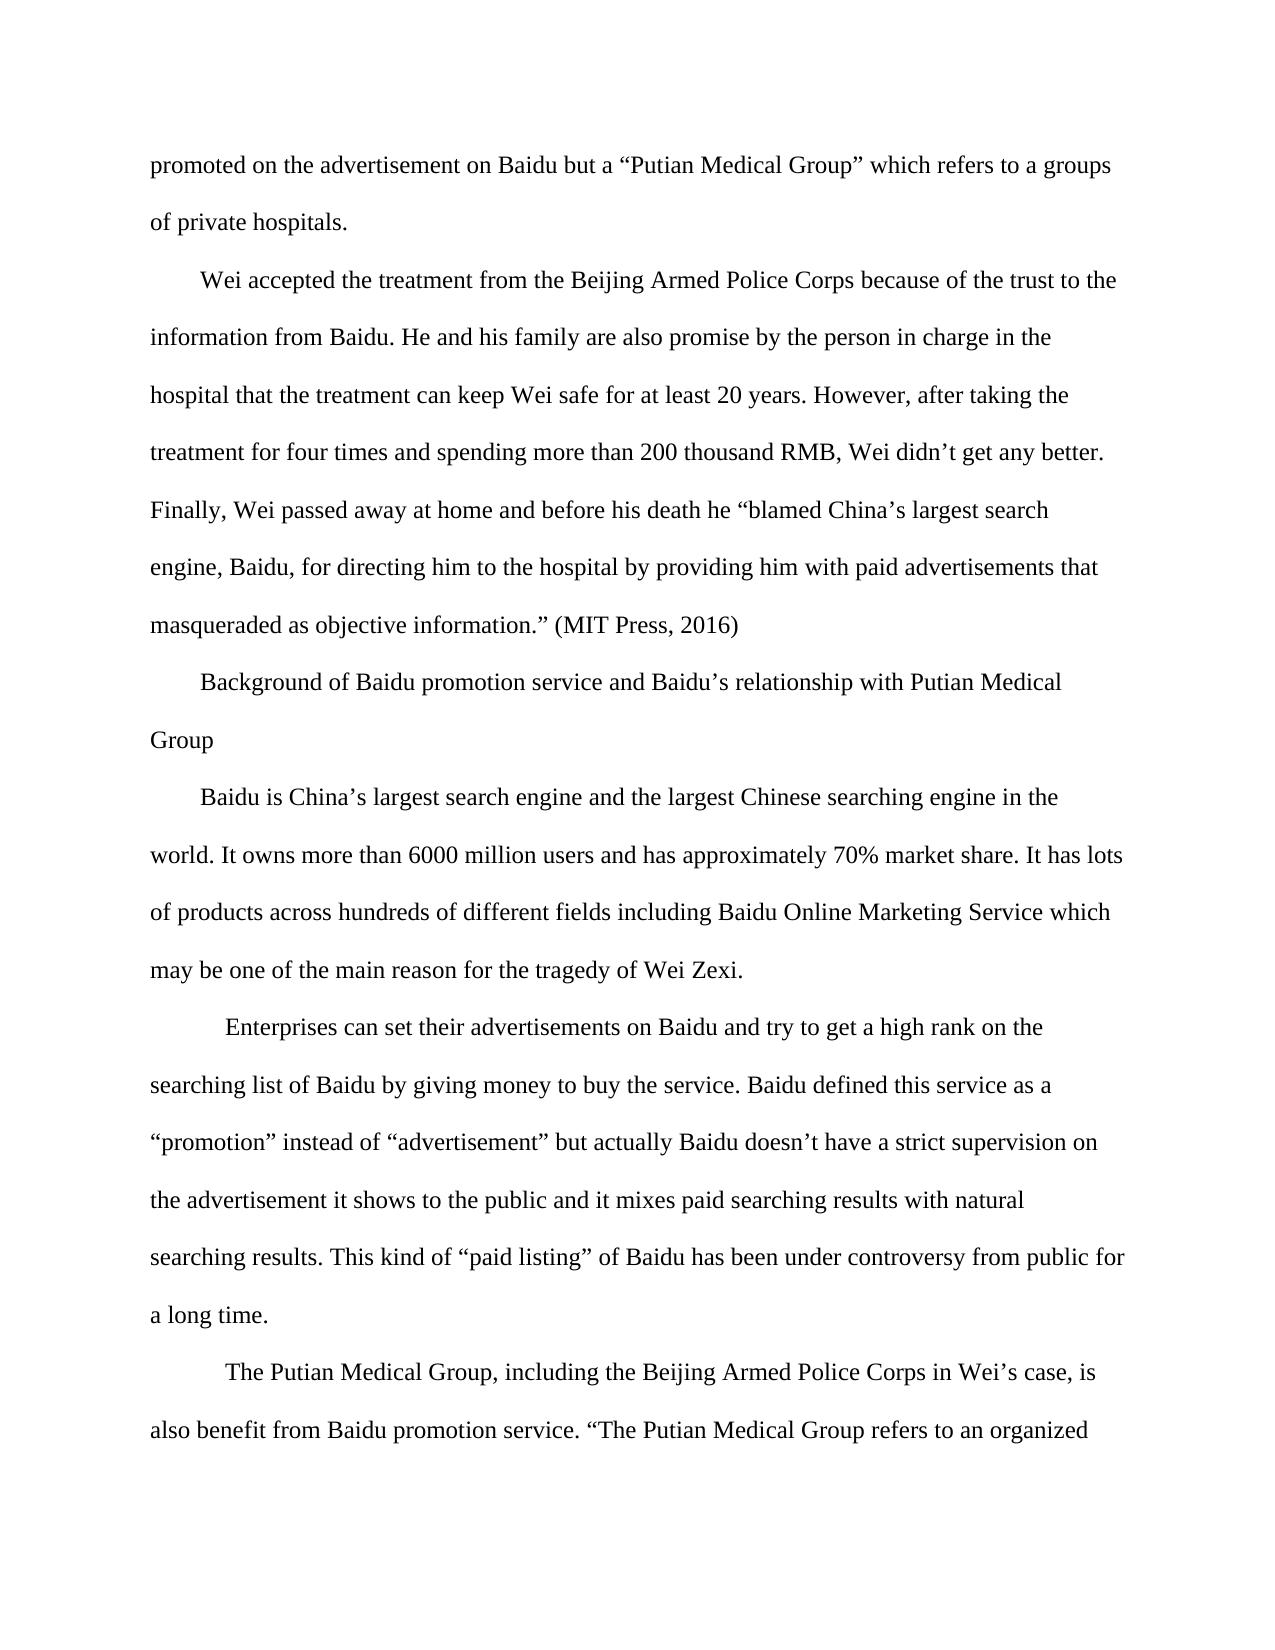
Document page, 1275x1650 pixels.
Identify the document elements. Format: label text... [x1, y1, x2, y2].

text Wei accepted the treatment from the Beijing Armed Police Corps because of the trust to the information from Baidu. He and his family are also promise by the person in charge in the hospital that the treatment can keep Wei safe for at least 20 years. However, after taking the treatment for four times and spending more than 200 thousand RMB, Wei didn’t get any better. Finally, Wei passed away at home and before his death he “blamed China’s largest search engine, Baidu, for directing him to the hospital by providing him with paid advertisements that masqueraded as objective information.” (MIT Press, 2016) [150, 265, 1125, 639]
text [150, 150, 1125, 236]
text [150, 1357, 1125, 1444]
text Baidu is China’s largest search engine and the largest Chinese searching engine in the world. It owns more than 6000 million users and has approximately 70% market share. It has lots of products across hundreds of different fields including Baidu Online Marketing Service which may be one of the main reason for the tragedy of Wei Zexi. [150, 782, 1125, 984]
text Enterprises can set their advertisements on Baidu and try to get a high rank on the searching list of Baidu by giving money to buy the service. Baidu defined this service as a “promotion” instead of “advertisement” but actually Baidu doesn’t have a strict supervision on the advertisement it shows to the public and it mixes paid searching results with natural searching results. This kind of “paid listing” of Baidu has been under controversy from public for a long time. [150, 1012, 1125, 1329]
text Background of Baidu promotion service and Baidu’s relationship with Putian Medical Group [150, 667, 1125, 754]
